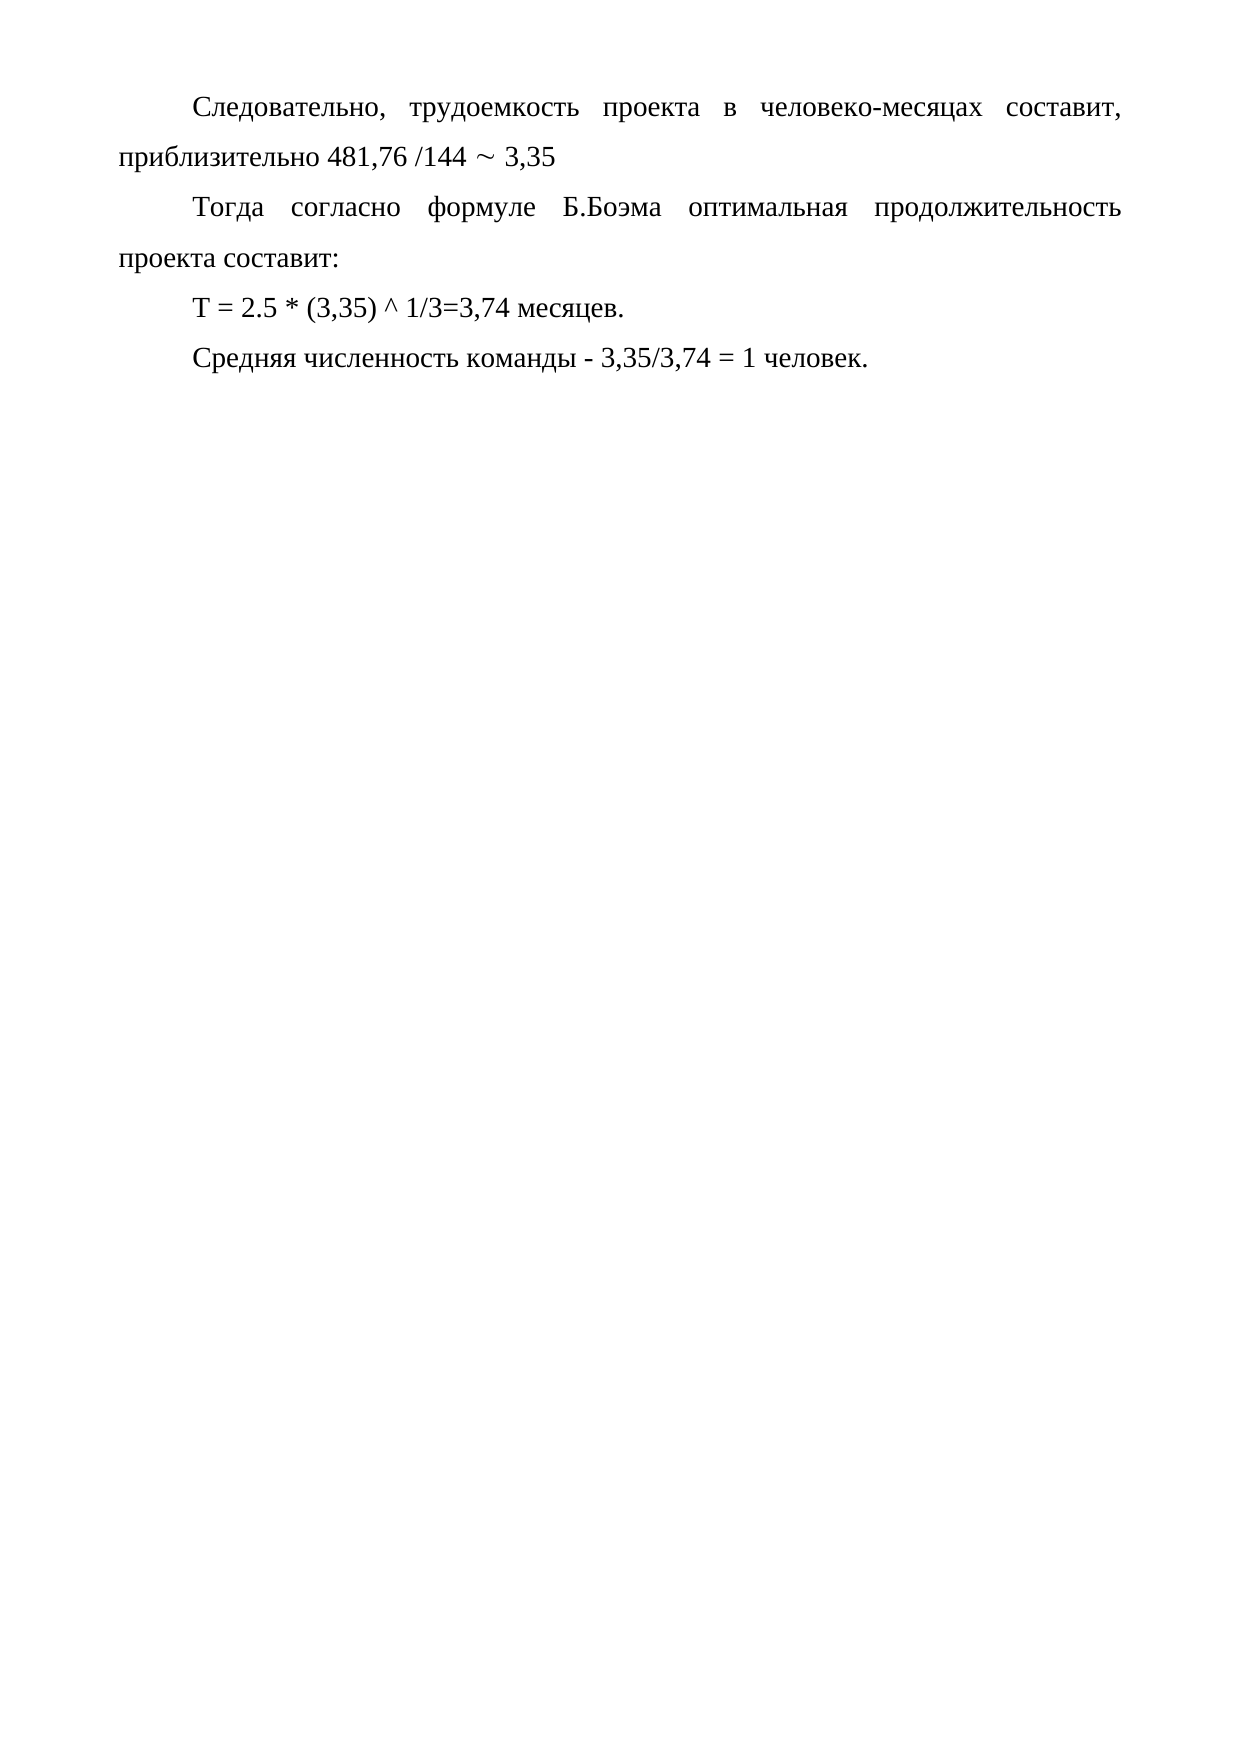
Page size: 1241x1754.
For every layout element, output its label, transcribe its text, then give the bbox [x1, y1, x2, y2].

text Средняя численность команды - 3,35/3,74 = 1 человек. [118, 340, 1122, 374]
text Следовательно, трудоемкость проекта в человеко-месяцах составит, приблизительно 481,76 /144 3,35 [118, 89, 1122, 173]
text T = 2.5 * (3,35) ^ 1/3=3,74 месяцев. [118, 290, 1122, 323]
text Тогда согласно формуле Б.Боэма оптимальная продолжительность проекта составит: [118, 189, 1122, 273]
